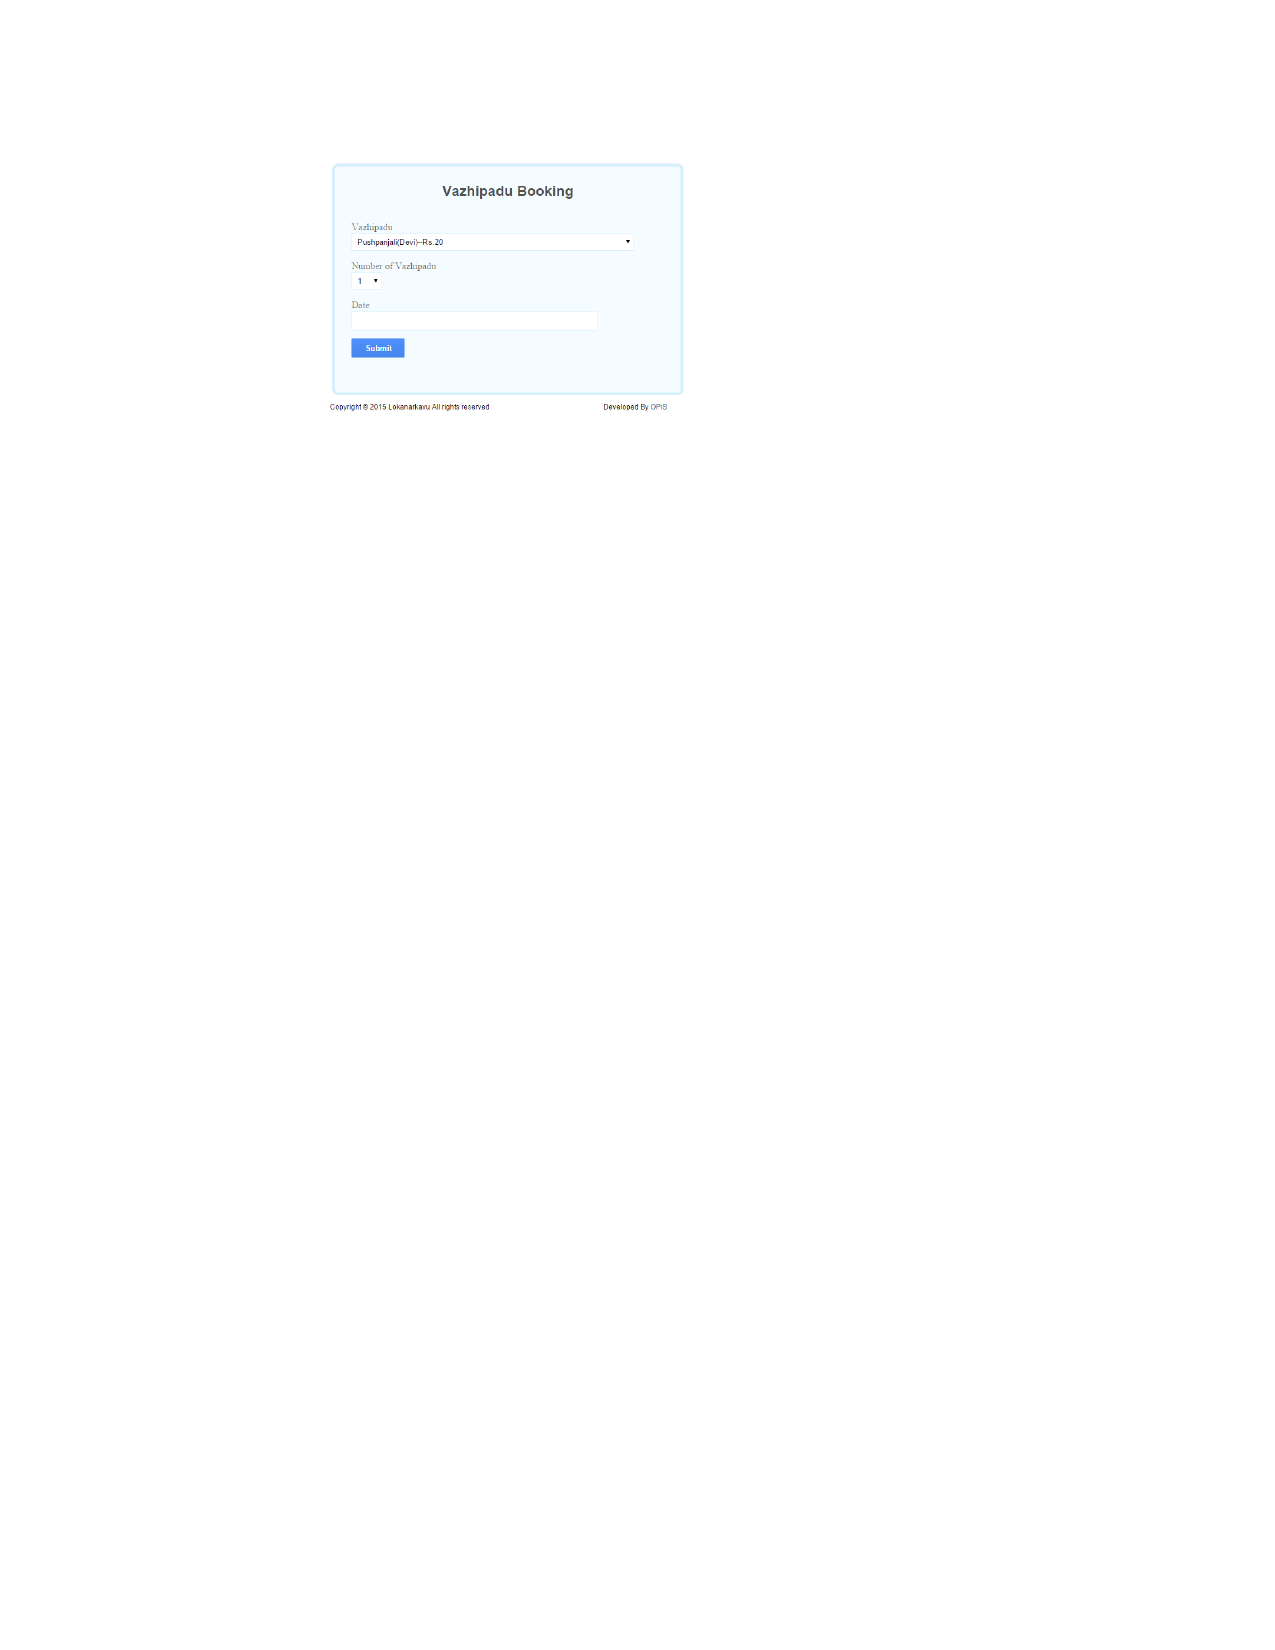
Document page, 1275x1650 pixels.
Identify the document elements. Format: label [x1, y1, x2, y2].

picture [105, 135, 910, 426]
